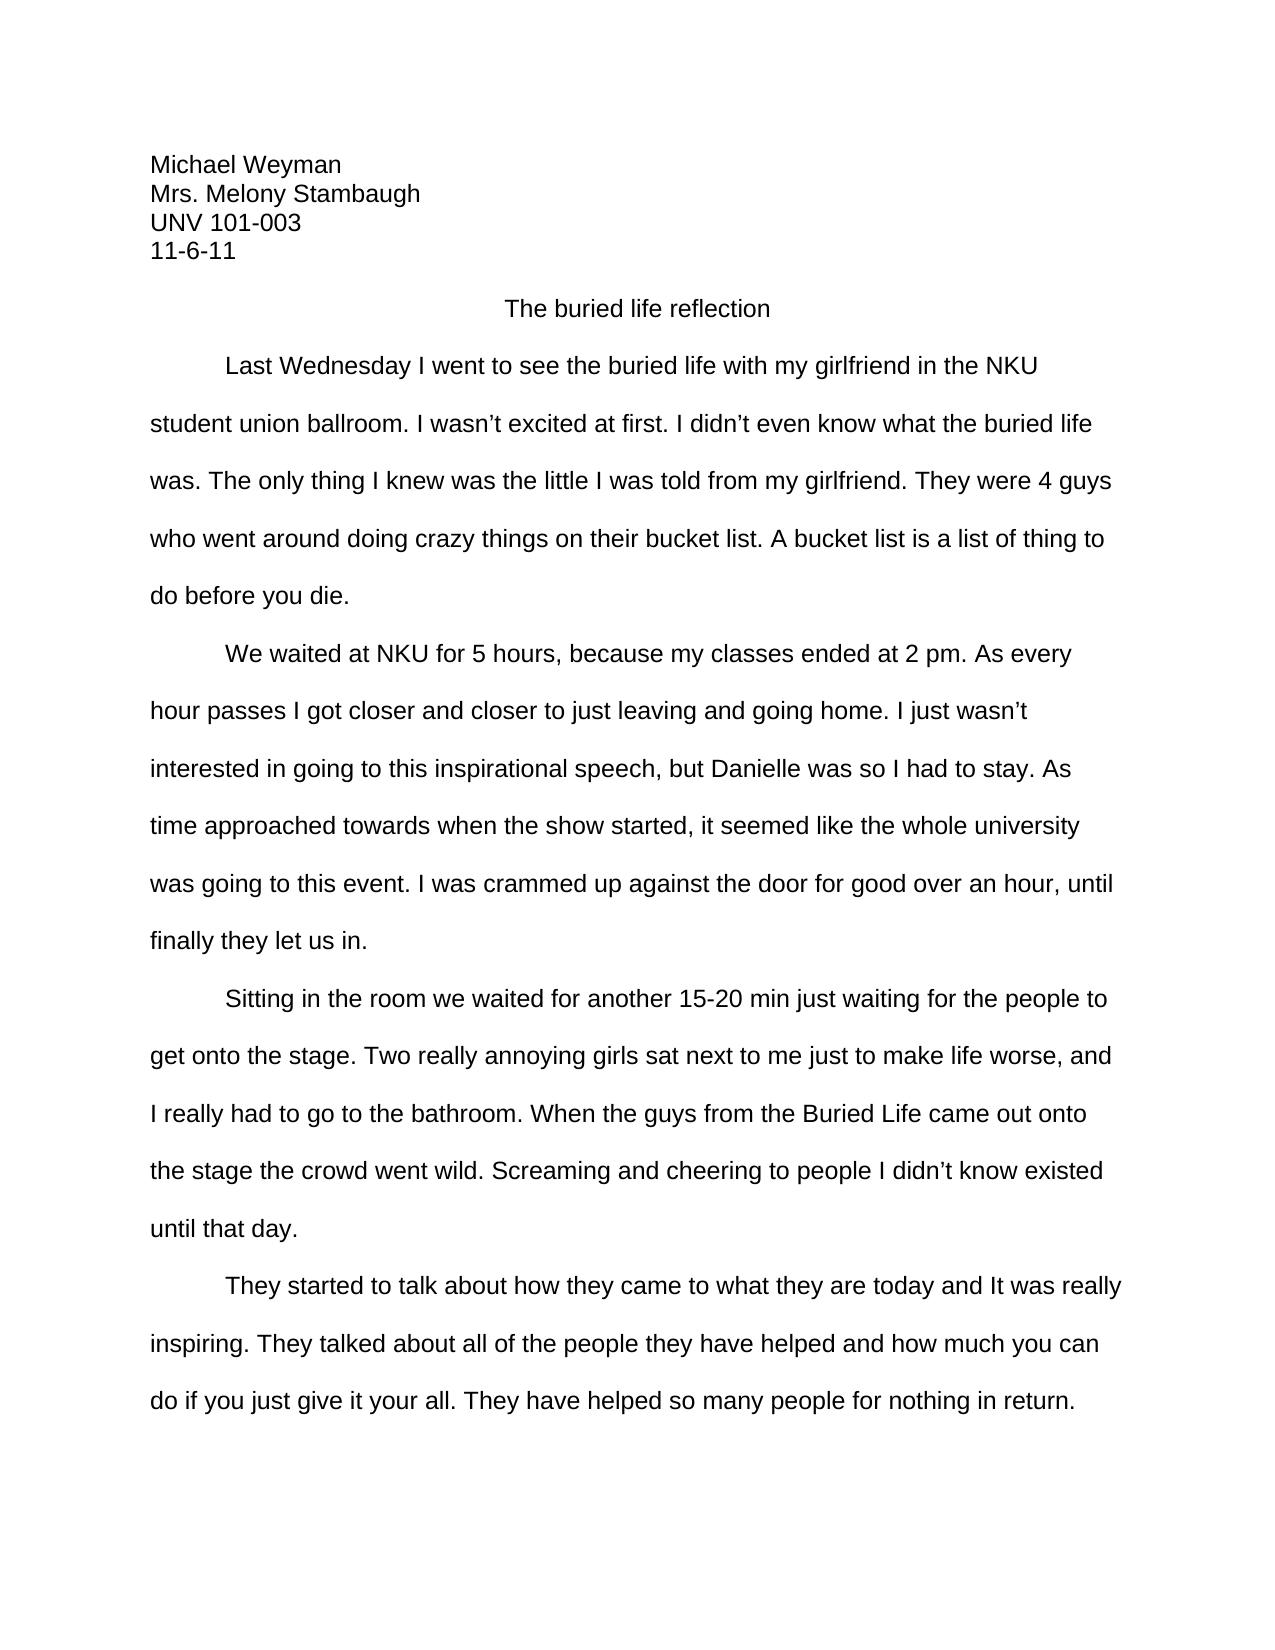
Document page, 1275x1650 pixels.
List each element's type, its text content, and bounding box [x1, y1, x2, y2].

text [150, 1271, 1125, 1415]
text Sitting in the room we waited for another 15-20 min just waiting for the people to get onto the stage. Two really annoying girls sat next to me just to make life worse, and I really had to go to the bathroom. When the guys from the Buried Life came out onto the stage the crowd went wild. Screaming and cheering to people I didn’t know existed until that day. [150, 984, 1125, 1242]
text Last Wednesday I went to see the buried life with my girlfriend in the NKU student union ballroom. I wasn’t excited at first. I didn’t even know what the buried life was. The only thing I knew was the little I was told from my girlfriend. They were 4 guys who went around doing crazy things on their bucket list. A bucket list is a list of thing to do before you die. [150, 351, 1125, 610]
text UNV 101-003 [150, 207, 1125, 236]
text The buried life reflection [150, 294, 1125, 322]
text We waited at NKU for 5 hours, because my classes ended at 2 pm. As every hour passes I got closer and closer to just leaving and going home. I just wasn’t interested in going to this inspirational speech, but Danielle was so I had to stay. As time approached towards when the show started, it seemed like the whole university was going to this event. I was crammed up against the door for good over an hour, until finally they let us in. [150, 639, 1125, 955]
text Michael Weyman [150, 150, 1125, 179]
text Mrs. Melony Stambaugh [150, 179, 1125, 207]
text 11-6-11 [150, 236, 1125, 265]
